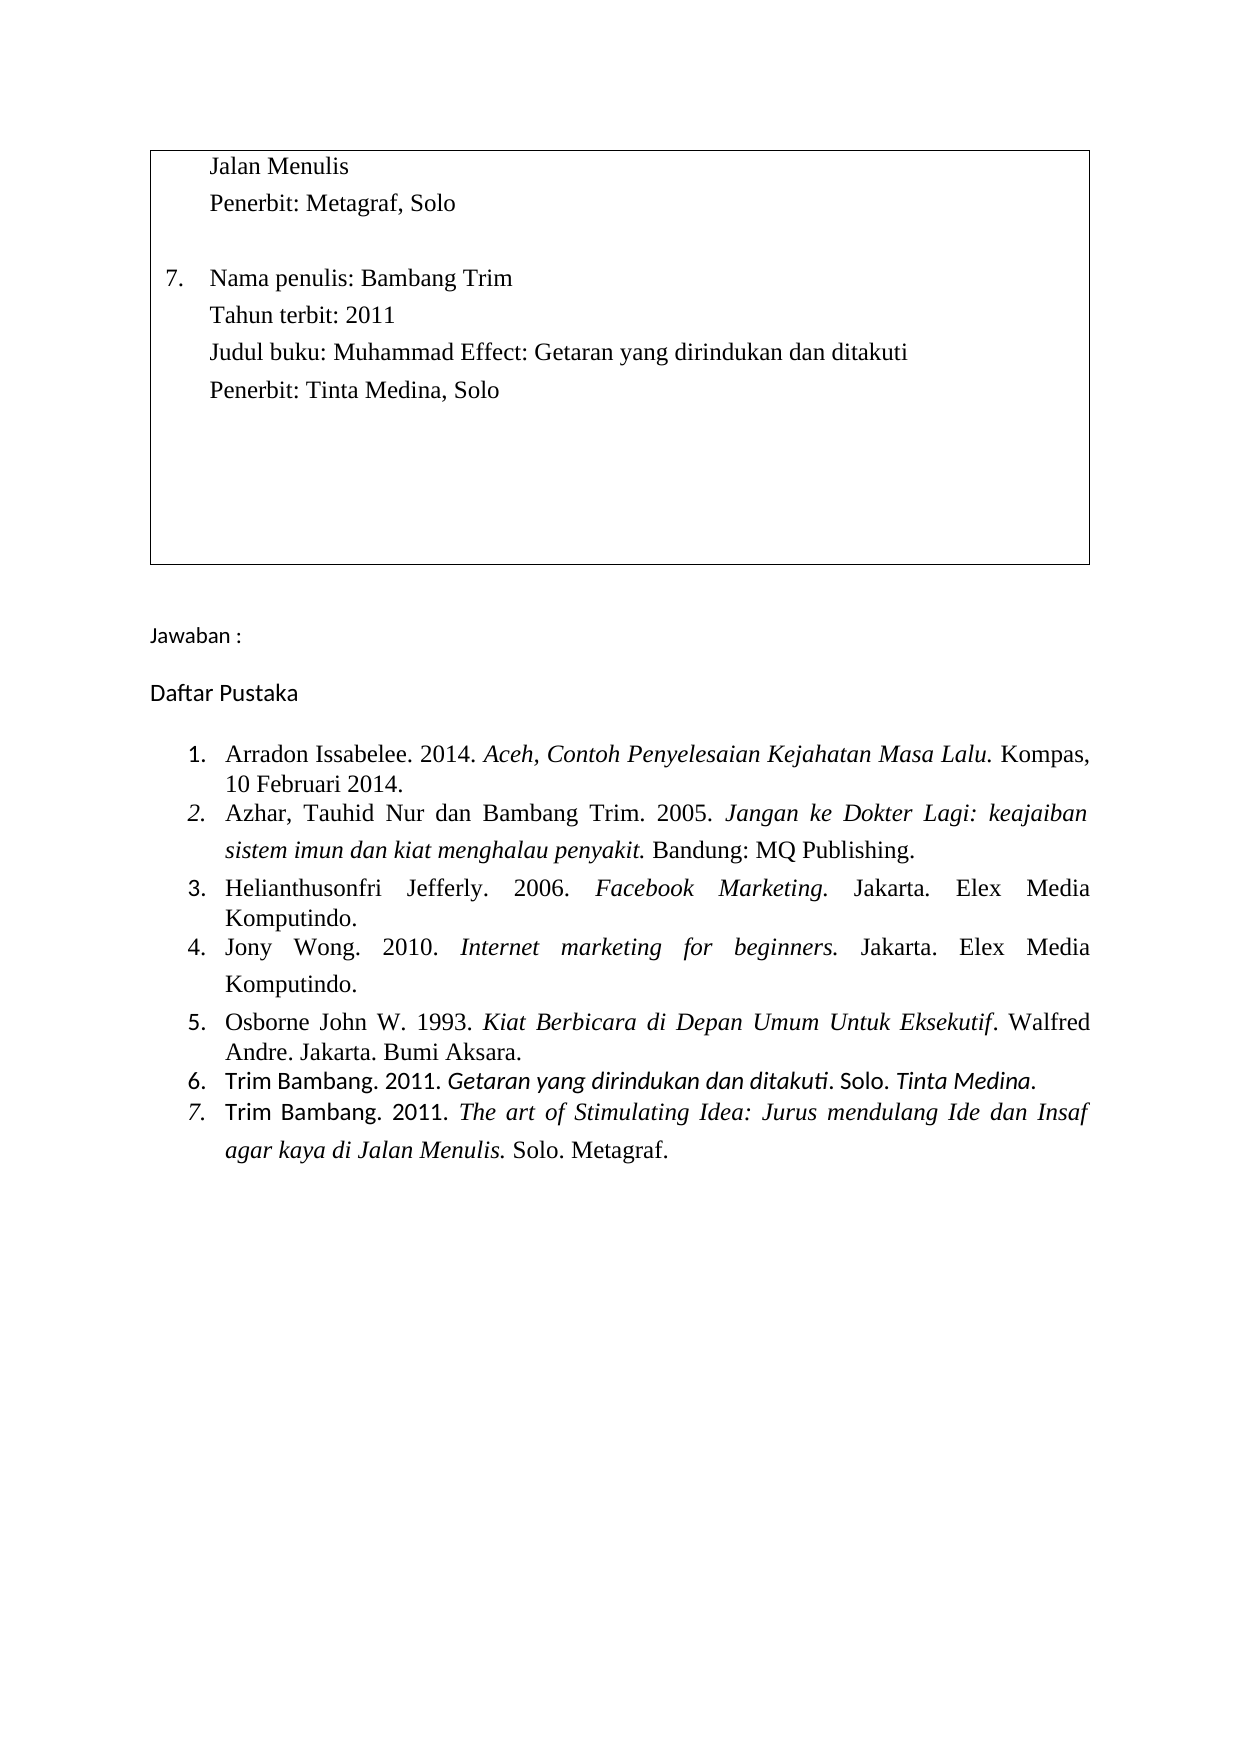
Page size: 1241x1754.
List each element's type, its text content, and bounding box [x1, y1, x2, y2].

list Arradon Issabelee. 2014. Aceh, Contoh Penyelesaian Kejahatan Masa Lalu. Kompas, 10 Februari 2014. [187, 738, 1090, 798]
list Jony Wong. 2010. Internet marketing for beginners. Jakarta. Elex Media Komputindo. [187, 932, 1090, 998]
text Daftar Pustaka [150, 677, 1090, 708]
text Jawaban : [150, 621, 1090, 649]
list Osborne John W. 1993. Kiat Berbicara di Depan Umum Untuk Eksekutif. Walfred Andre. Jakarta. Bumi Aksara. [187, 1006, 1090, 1065]
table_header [151, 151, 1089, 564]
list Helianthusonfri Jefferly. 2006. Facebook Marketing. Jakarta. Elex Media Komputindo. [187, 872, 1090, 932]
list Trim Bambang. 2011. The art of Stimulating Idea: Jurus mendulang Ide dan Insaf agar kaya di Jalan Menulis. Solo. Metagraf. [187, 1096, 1090, 1164]
list Azhar, Tauhid Nur dan Bambang Trim. 2005. Jangan ke Dokter Lagi: keajaiban sistem imun dan kiat menghalau penyakit. Bandung: MQ Publishing. [187, 798, 1090, 864]
list Trim Bambang. 2011. Getaran yang dirindukan dan ditakuti. Solo. Tinta Medina. [187, 1065, 1090, 1096]
